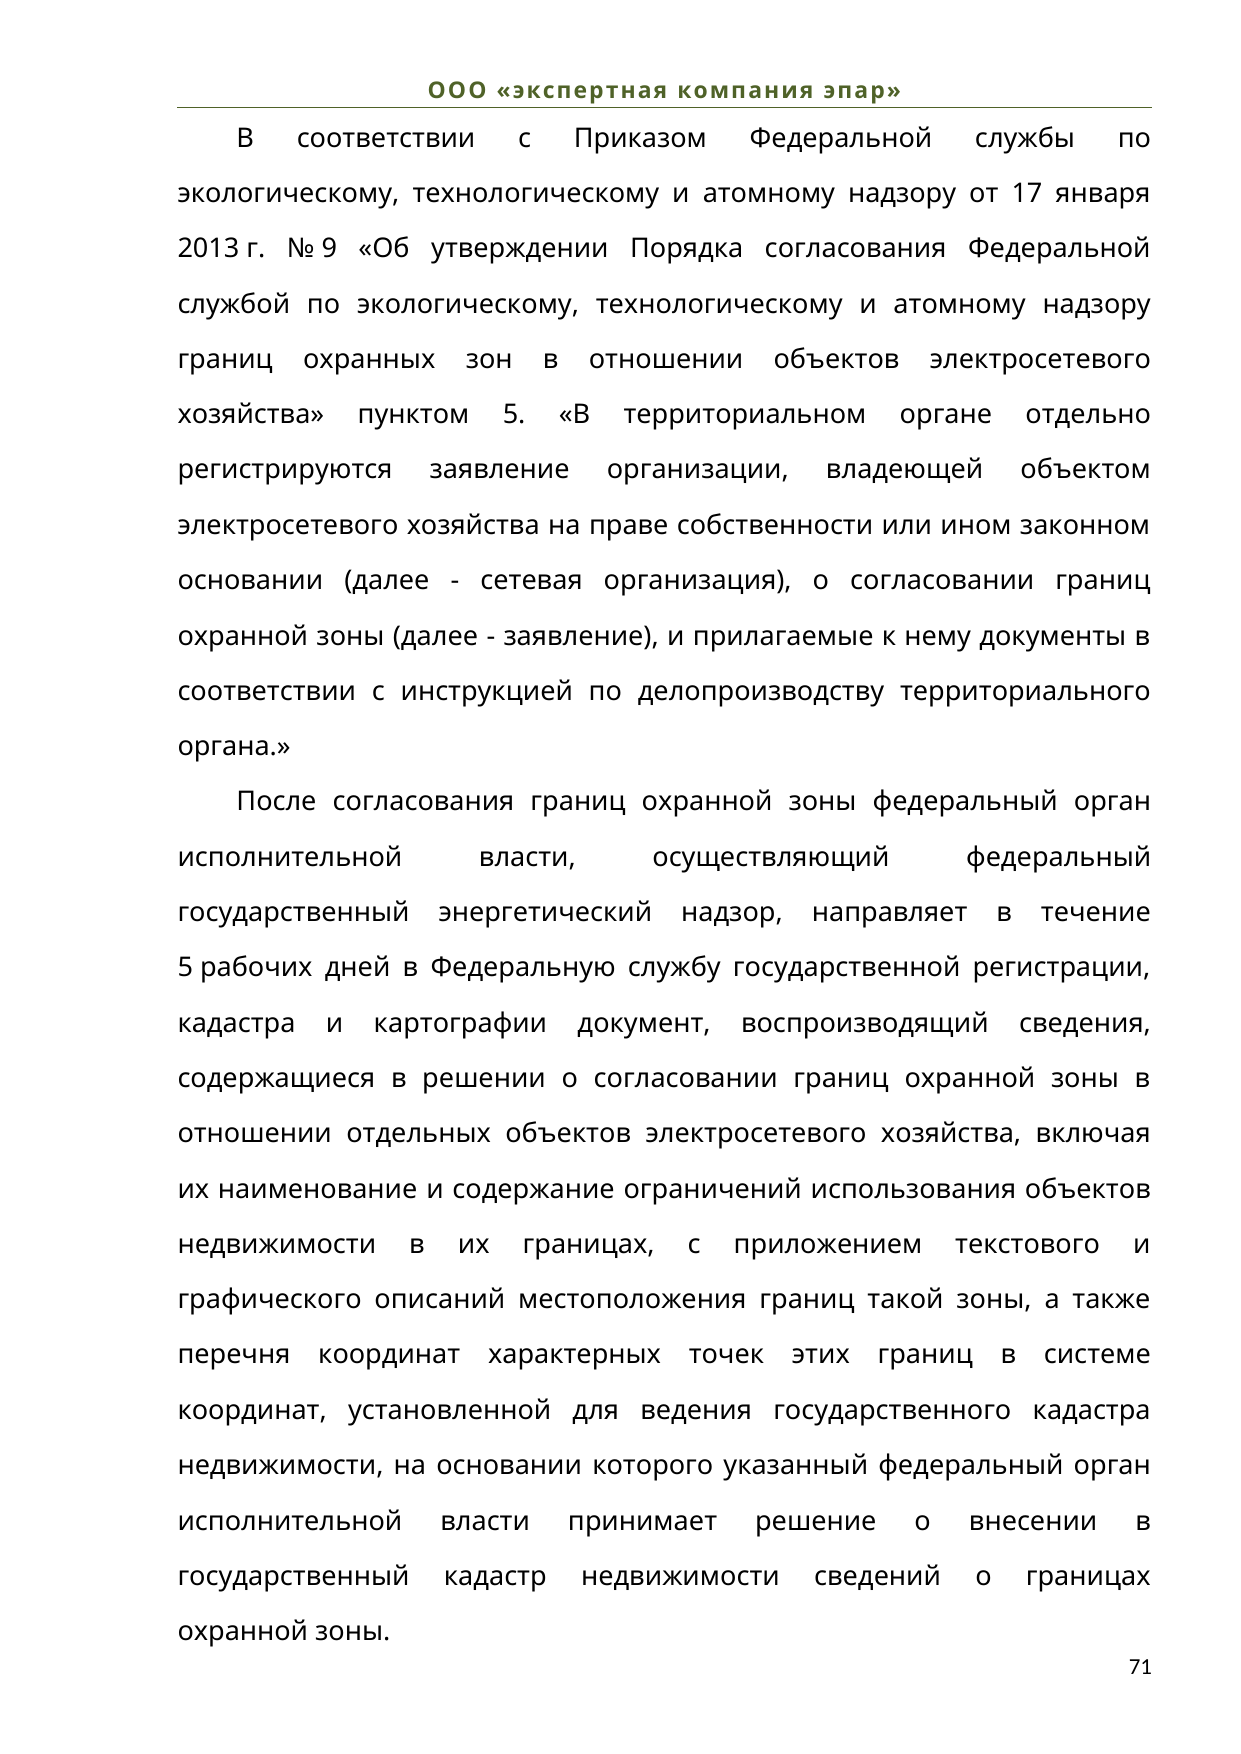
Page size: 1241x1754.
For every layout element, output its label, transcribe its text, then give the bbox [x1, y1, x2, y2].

text После согласования границ охранной зоны федеральный орган исполнительной власти, осуществляющий федеральный государственный энергетический надзор, направляет в течение 5 рабочих дней в Федеральную службу государственной регистрации, кадастра и картографии документ, воспроизводящий сведения, содержащиеся в решении о согласовании границ охранной зоны в отношении отдельных объектов электросетевого хозяйства, включая их наименование и содержание ограничений использования объектов недвижимости в их границах, с приложением текстового и графического описаний местоположения границ такой зоны, а также перечня координат характерных точек этих границ в системе координат, установленной для ведения государственного кадастра недвижимости, на основании которого указанный федеральный орган исполнительной власти принимает решение о внесении в государственный кадастр недвижимости сведений о границах охранной зоны. [177, 782, 1152, 1648]
text В соответствии с Приказом Федеральной службы по экологическому, технологическому и атомному надзору от 17 января 2013 г. № 9 «Об утверждении Порядка согласования Федеральной службой по экологическому, технологическому и атомному надзору границ охранных зон в отношении объектов электросетевого хозяйства» пунктом 5. «В территориальном органе отдельно регистрируются заявление организации, владеющей объектом электросетевого хозяйства на праве собственности или ином законном основании (далее - сетевая организация), о согласовании границ охранной зоны (далее - заявление), и прилагаемые к нему документы в соответствии с инструкцией по делопроизводству территориального органа.» [177, 118, 1152, 763]
